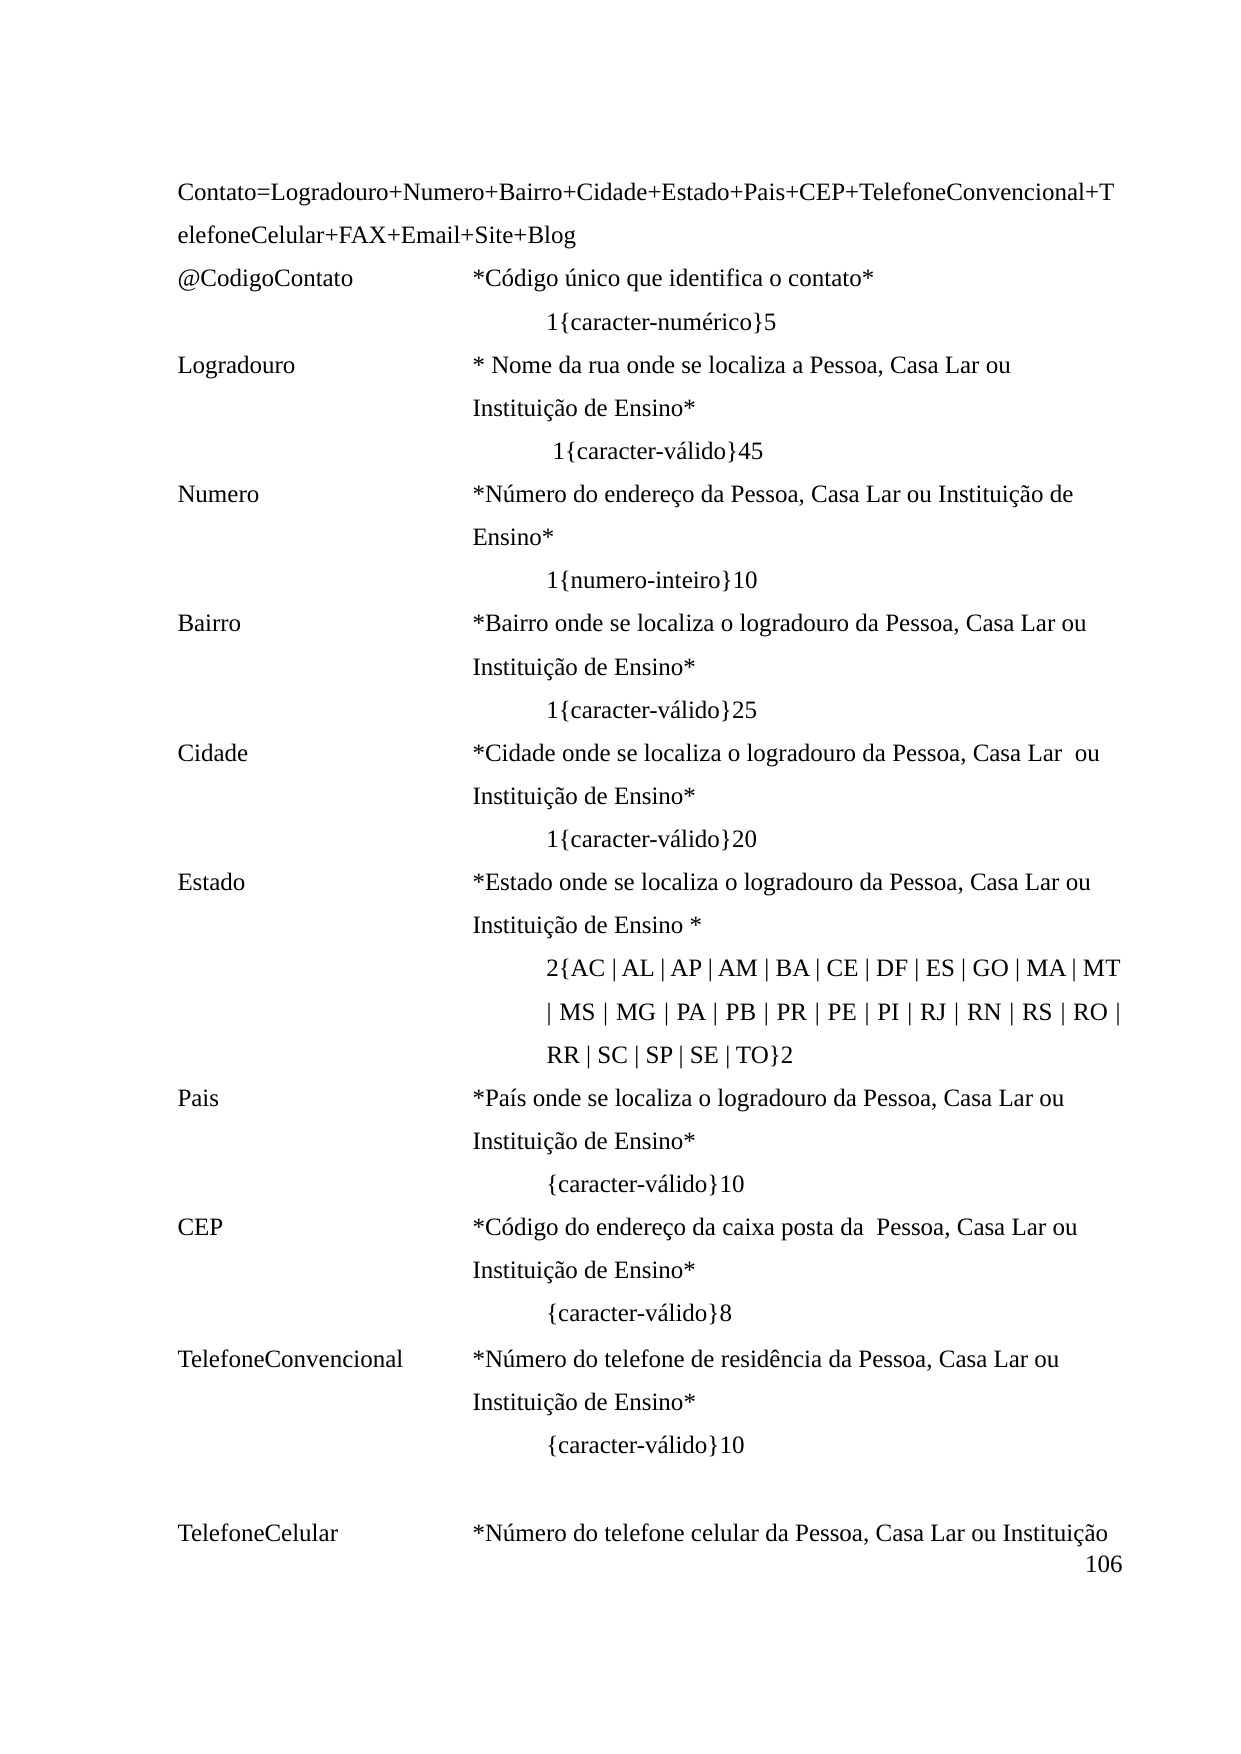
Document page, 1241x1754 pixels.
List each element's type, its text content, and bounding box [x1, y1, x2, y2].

text Logradouro * Nome da rua onde se localiza a Pessoa, Casa Lar ou Instituição de Ensino* 1{caracter-válido}45 [177, 350, 1122, 465]
text {caracter-válido}8 [476, 1298, 1122, 1327]
text Contato=Logradouro+Numero+Bairro+Cidade+Estado+Pais+CEP+TelefoneConvencional+TelefoneCelular+FAX+Email+Site+Blog [177, 177, 1122, 249]
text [177, 1518, 1122, 1547]
text 1{caracter-numérico}5 [476, 307, 1122, 335]
text Pais *País onde se localiza o logradouro da Pessoa, Casa Lar ou Instituição de Ensino* [177, 1083, 1122, 1155]
text 2{AC | AL | AP | AM | BA | CE | DF | ES | GO | MA | MT | MS | MG | PA | PB | PR | PE | PI | RJ | RN | RS | RO | RR | SC | SP | SE | TO}2 [546, 953, 1122, 1068]
text {caracter-válido}10 [476, 1169, 1122, 1198]
text 1{caracter-válido}20 [476, 824, 1122, 853]
text 1{caracter-válido}25 [476, 695, 1122, 723]
text Numero *Número do endereço da Pessoa, Casa Lar ou Instituição de Ensino* [177, 479, 1122, 551]
text @CodigoContato *Código único que identifica o contato* [177, 263, 1122, 292]
text CEP *Código do endereço da caixa posta da Pessoa, Casa Lar ou Instituição de Ensino* [177, 1212, 1122, 1284]
text Bairro *Bairro onde se localiza o logradouro da Pessoa, Casa Lar ou Instituição de Ensino* [177, 608, 1122, 680]
text TelefoneConvencional *Número do telefone de residência da Pessoa, Casa Lar ou Instituição de Ensino* [177, 1344, 1122, 1416]
text Cidade *Cidade onde se localiza o logradouro da Pessoa, Casa Lar ou Instituição de Ensino* [177, 738, 1122, 810]
text 1{numero-inteiro}10 [476, 565, 1122, 594]
text Estado *Estado onde se localiza o logradouro da Pessoa, Casa Lar ou Instituição de Ensino * [177, 867, 1122, 939]
text {caracter-válido}10 [476, 1430, 1122, 1459]
